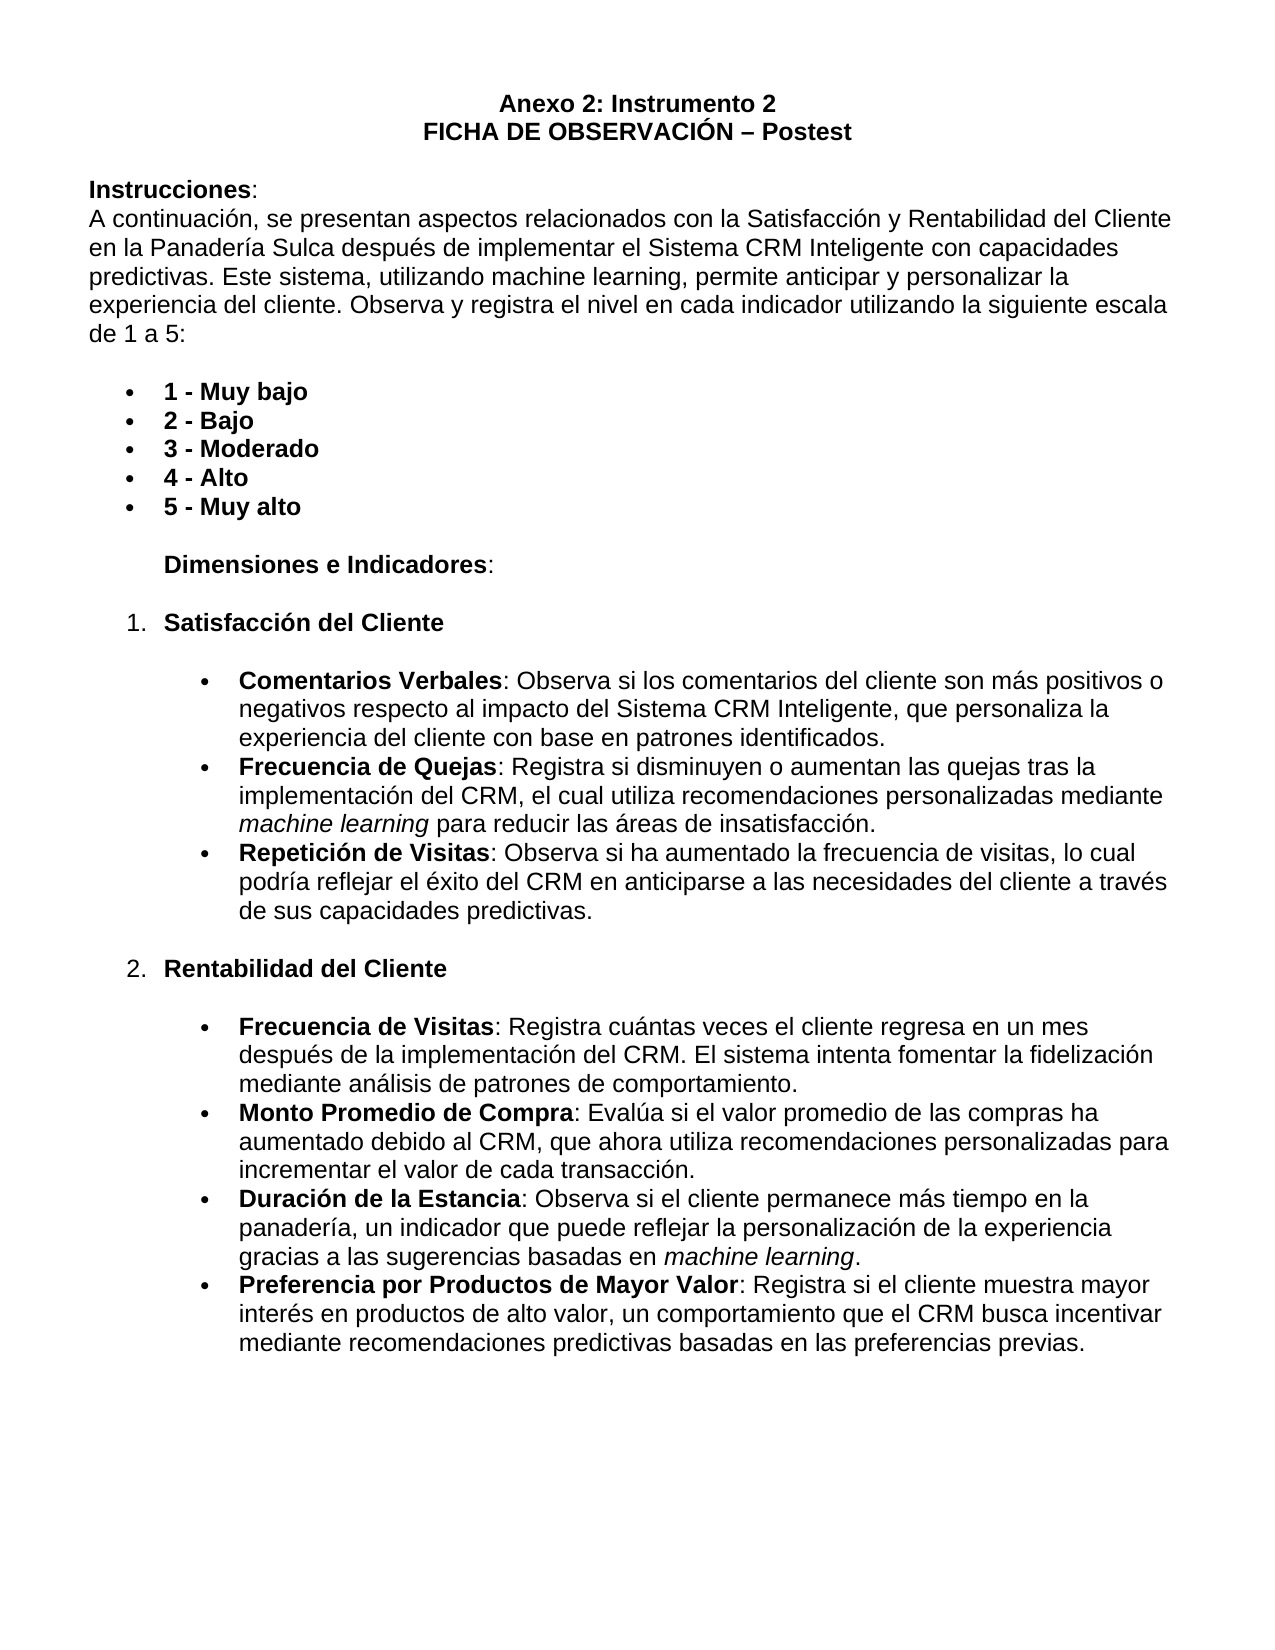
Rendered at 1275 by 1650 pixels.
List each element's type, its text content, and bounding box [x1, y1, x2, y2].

list 3 - Moderado [126, 434, 1186, 463]
text Instrucciones: A continuación, se presentan aspectos relacionados con la Satisfacción y Rentabilidad del Cliente en la Panadería Sulca después de implementar el Sistema CRM Inteligente con capacidades predictivas. Este sistema, utilizando machine learning, permite anticipar y personalizar la experiencia del cliente. Observa y registra el nivel en cada indicador utilizando la siguiente escala de 1 a 5: [89, 175, 1186, 348]
list 1 - Muy bajo [126, 377, 1186, 406]
list Preferencia por Productos de Mayor Valor: Registra si el cliente muestra mayor interés en productos de alto valor, un comportamiento que el CRM busca incentivar mediante recomendaciones predictivas basadas en las preferencias previas. [201, 1270, 1186, 1357]
list 5 - Muy alto [126, 492, 1186, 521]
list 4 - Alto [126, 463, 1186, 492]
list 2 - Bajo [126, 406, 1186, 434]
text Dimensiones e Indicadores: [164, 550, 1186, 579]
list Monto Promedio de Compra: Evalúa si el valor promedio de las compras ha aumentado debido al CRM, que ahora utiliza recomendaciones personalizadas para incrementar el valor de cada transacción. [201, 1098, 1186, 1184]
list Frecuencia de Quejas: Registra si disminuyen o aumentan las quejas tras la implementación del CRM, el cual utiliza recomendaciones personalizadas mediante machine learning para reducir las áreas de insatisfacción. [201, 752, 1186, 838]
list Rentabilidad del Cliente [126, 954, 1186, 982]
list Satisfacción del Cliente [126, 608, 1186, 637]
list Repetición de Visitas: Observa si ha aumentado la frecuencia de visitas, lo cual podría reflejar el éxito del CRM en anticiparse a las necesidades del cliente a través de sus capacidades predictivas. [201, 838, 1186, 924]
list Comentarios Verbales: Observa si los comentarios del cliente son más positivos o negativos respecto al impacto del Sistema CRM Inteligente, que personaliza la experiencia del cliente con base en patrones identificados. [201, 666, 1186, 752]
list Frecuencia de Visitas: Registra cuántas veces el cliente regresa en un mes después de la implementación del CRM. El sistema intenta fomentar la fidelización mediante análisis de patrones de comportamiento. [201, 1012, 1186, 1098]
text Anexo 2: Instrumento 2 FICHA DE OBSERVACIÓN – Postest [89, 89, 1186, 146]
list Duración de la Estancia: Observa si el cliente permanece más tiempo en la panadería, un indicador que puede reflejar la personalización de la experiencia gracias a las sugerencias basadas en machine learning. [201, 1184, 1186, 1270]
